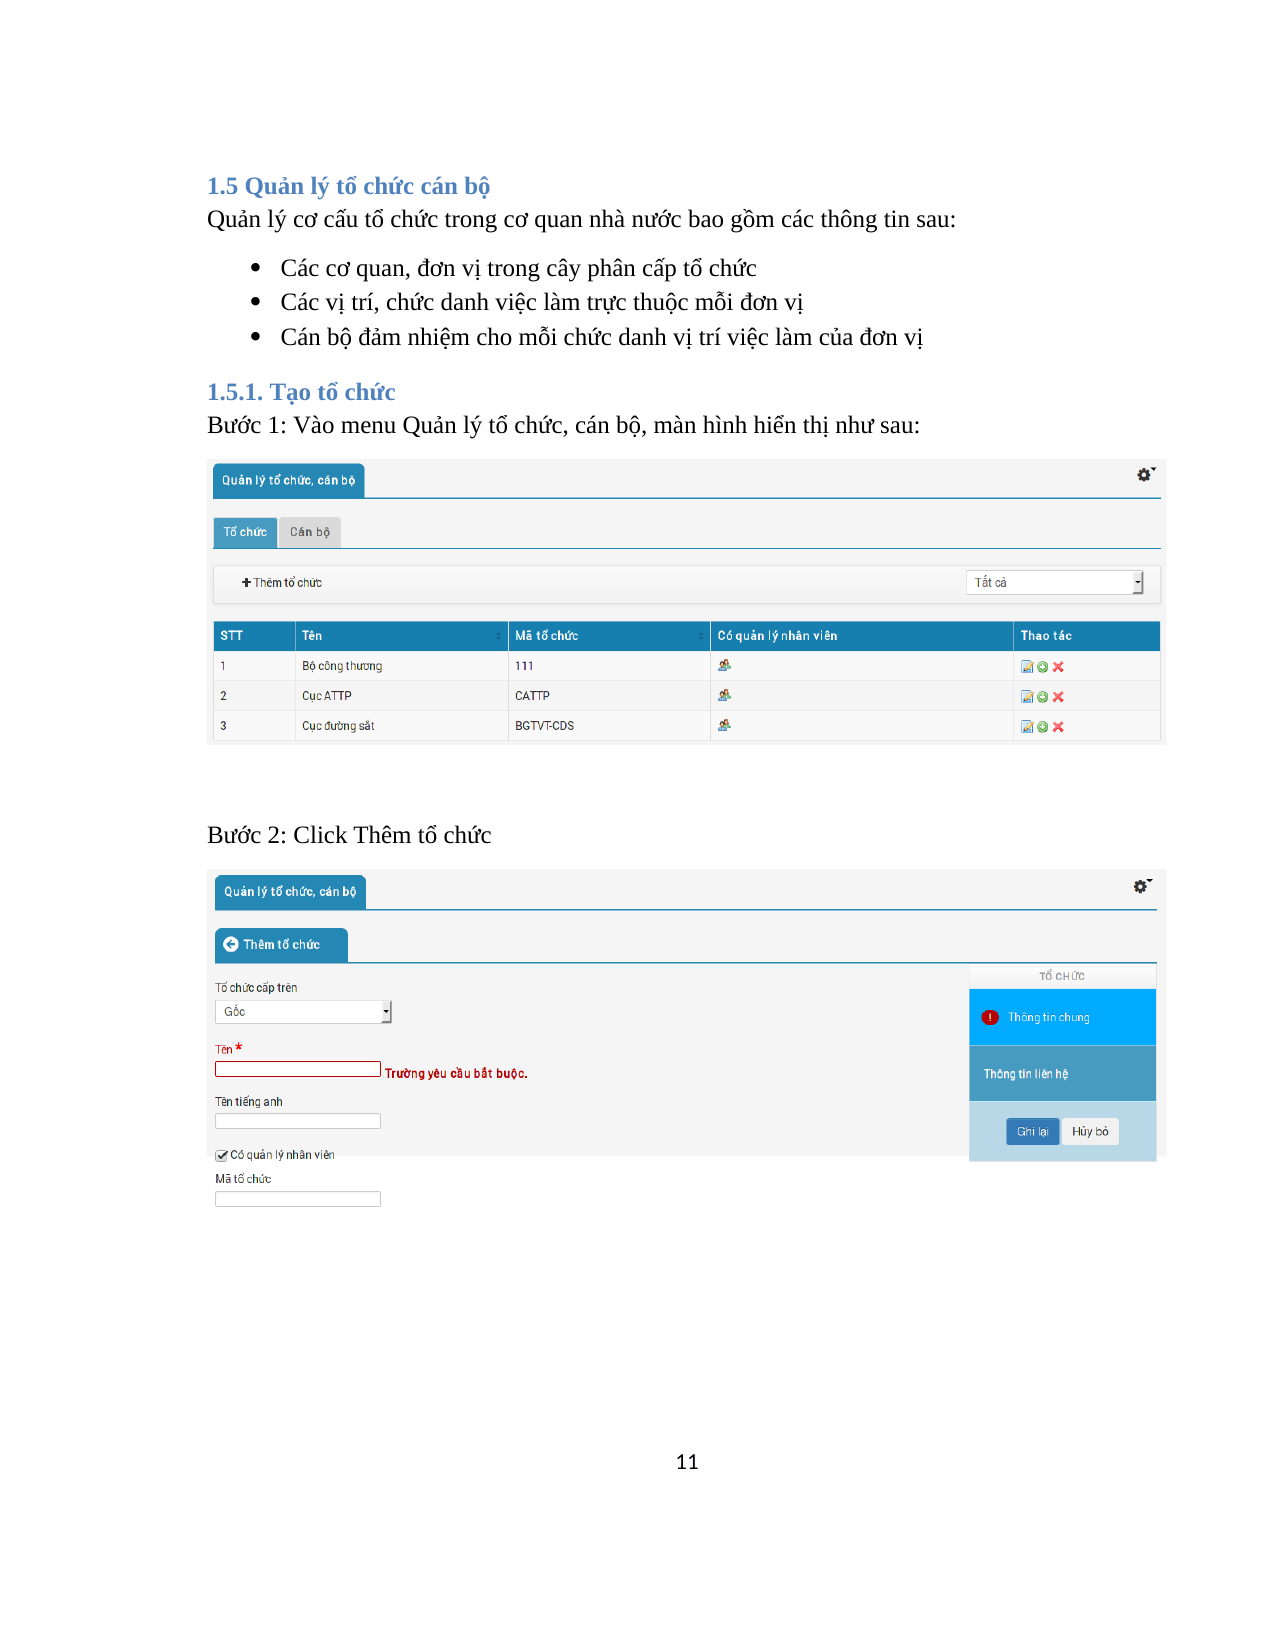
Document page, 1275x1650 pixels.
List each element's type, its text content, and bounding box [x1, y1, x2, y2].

text Bước 1: Vào menu Quản lý tổ chức, cán bộ, màn hình hiển thị như sau: [207, 410, 1167, 439]
subtitle 1.5.1. Tạo tổ chức [207, 377, 1167, 406]
picture [206, 459, 1167, 745]
list Các vị trí, chức danh việc làm trực thuộc mỗi đơn vị [251, 287, 1167, 316]
subtitle 1.5 Quản lý tổ chức cán bộ [207, 171, 1167, 199]
list Các cơ quan, đơn vị trong cây phân cấp tổ chức [251, 253, 1167, 282]
picture [206, 869, 1167, 1214]
list Cán bộ đảm nhiệm cho mỗi chức danh vị trí việc làm của đơn vị [251, 322, 1167, 351]
text Quản lý cơ cấu tổ chức trong cơ quan nhà nước bao gồm các thông tin sau: [207, 204, 1167, 233]
text Bước 2: Click Thêm tổ chức [207, 820, 1167, 849]
